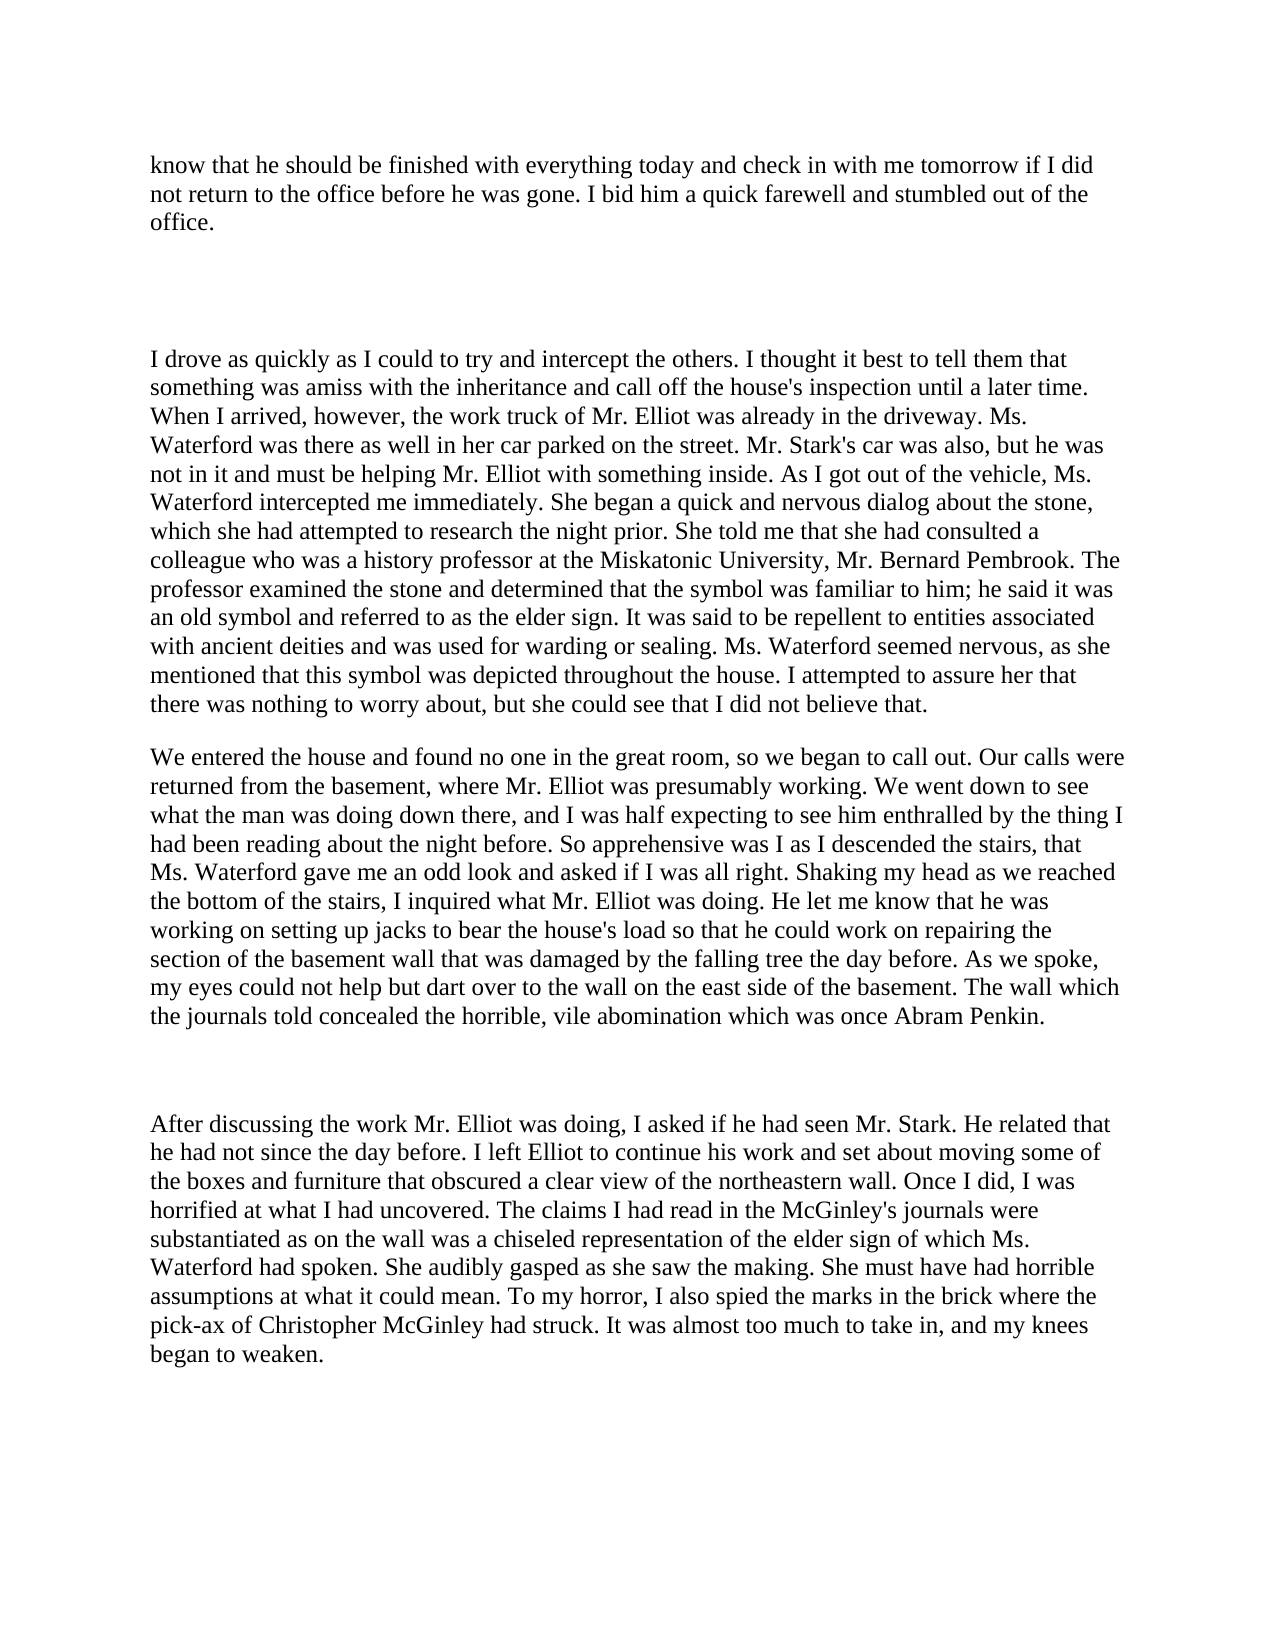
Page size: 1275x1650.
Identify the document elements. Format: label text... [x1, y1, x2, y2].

text We entered the house and found no one in the great room, so we began to call out. Our calls were returned from the basement, where Mr. Elliot was presumably working. We went down to see what the man was doing down there, and I was half expecting to see him enthralled by the thing I had been reading about the night before. So apprehensive was I as I descended the stairs, that Ms. Waterford gave me an odd look and asked if I was all right. Shaking my head as we reached the bottom of the stairs, I inquired what Mr. Elliot was doing. He let me know that he was working on setting up jacks to bear the house's load so that he could work on repairing the section of the basement wall that was damaged by the falling tree the day before. As we spoke, my eyes could not help but dart over to the wall on the east side of the basement. The wall which the journals told concealed the horrible, vile abomination which was once Abram Penkin. [150, 742, 1125, 1030]
text I drove as quickly as I could to try and intercept the others. I thought it best to tell them that something was amiss with the inheritance and call off the house's inspection until a later time. When I arrived, however, the work truck of Mr. Elliot was already in the driveway. Ms. Waterford was there as well in her car parked on the street. Mr. Stark's car was also, but he was not in it and must be helping Mr. Elliot with something inside. As I got out of the vehicle, Ms. Waterford intercepted me immediately. She began a quick and nervous dialog about the stone, which she had attempted to research the night prior. She told me that she had consulted a colleague who was a history professor at the Miskatonic University, Mr. Bernard Pembrook. The professor examined the stone and determined that the symbol was familiar to him; he said it was an old symbol and referred to as the elder sign. It was said to be repellent to entities associated with ancient deities and was used for warding or sealing. Ms. Waterford seemed nervous, as she mentioned that this symbol was depicted throughout the house. I attempted to assure her that there was nothing to worry about, but she could see that I did not believe that. [150, 344, 1125, 717]
text After discussing the work Mr. Elliot was doing, I asked if he had seen Mr. Stark. He related that he had not since the day before. I left Elliot to continue his work and set about moving some of the boxes and furniture that obscured a clear view of the northeastern wall. Once I did, I was horrified at what I had uncovered. The claims I had read in the McGinley's journals were substantiated as on the wall was a chiseled representation of the elder sign of which Ms. Waterford had spoken. She audibly gasped as she saw the making. She must have had horrible assumptions at what it could mean. To my horror, I also spied the marks in the brick where the pick-ax of Christopher McGinley had struck. It was almost too much to take in, and my knees began to weaken. [150, 1109, 1125, 1367]
